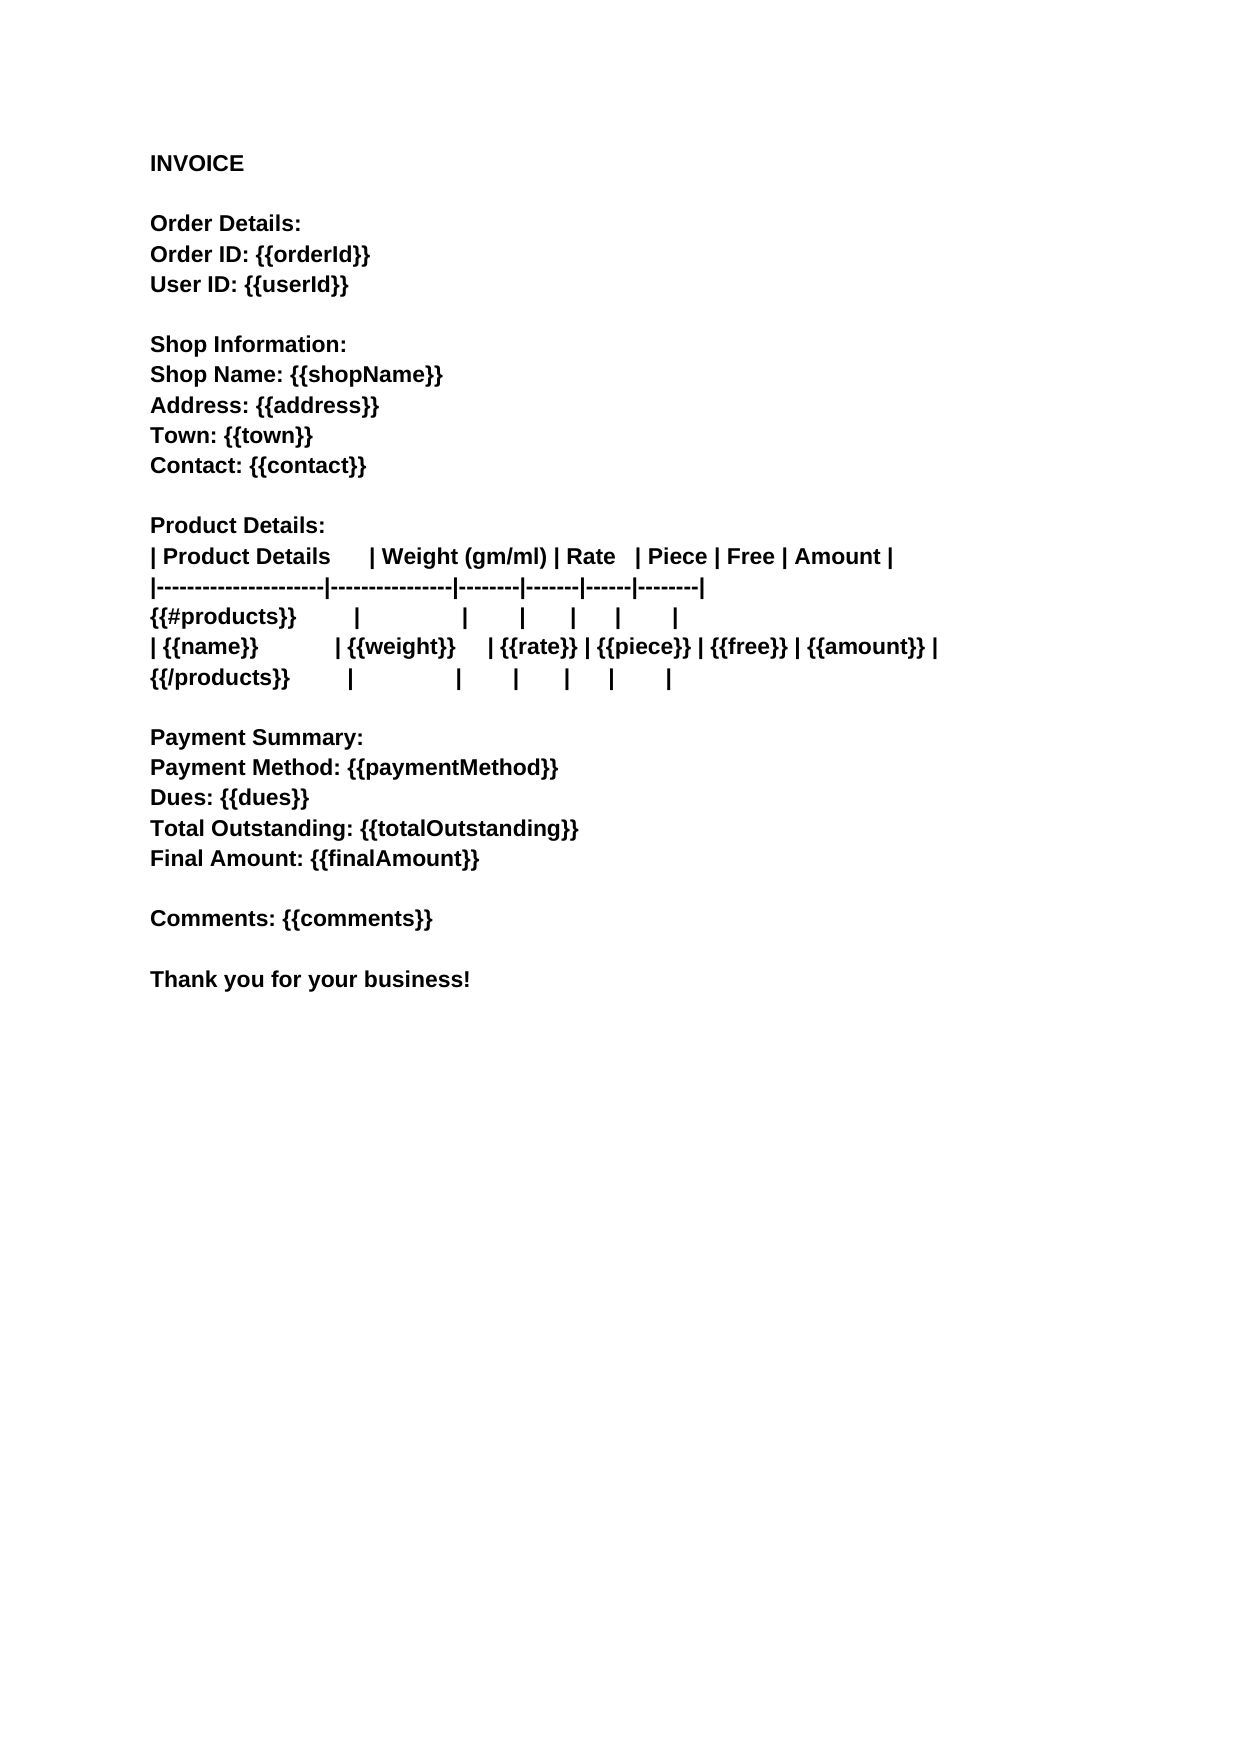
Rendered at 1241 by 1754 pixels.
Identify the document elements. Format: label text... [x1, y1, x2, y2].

text Shop Name: {{shopName}} [150, 361, 1090, 388]
text {{#products}} | | | | | | [150, 603, 1090, 629]
text Thank you for your business! [150, 966, 1090, 992]
text User ID: {{userId}} [150, 271, 1090, 297]
text Order Details: [150, 210, 1090, 237]
text Payment Method: {{paymentMethod}} [150, 754, 1090, 781]
text Town: {{town}} [150, 422, 1090, 448]
text Order ID: {{orderId}} [150, 241, 1090, 267]
text | Product Details | Weight (gm/ml) | Rate | Piece | Free | Amount | [150, 543, 1090, 569]
text |----------------------|----------------|--------|-------|------|--------| [150, 573, 1090, 599]
text Product Details: [150, 512, 1090, 539]
text Payment Summary: [150, 724, 1090, 750]
text Address: {{address}} [150, 392, 1090, 418]
text Comments: {{comments}} [150, 905, 1090, 932]
text {{/products}} | | | | | | [150, 663, 1090, 690]
text Shop Information: [150, 331, 1090, 358]
text Total Outstanding: {{totalOutstanding}} [150, 814, 1090, 841]
text Final Amount: {{finalAmount}} [150, 845, 1090, 871]
text INVOICE [150, 150, 1090, 176]
text Contact: {{contact}} [150, 452, 1090, 478]
text Dues: {{dues}} [150, 784, 1090, 811]
text | {{name}} | {{weight}} | {{rate}} | {{piece}} | {{free}} | {{amount}} | [150, 633, 1090, 660]
